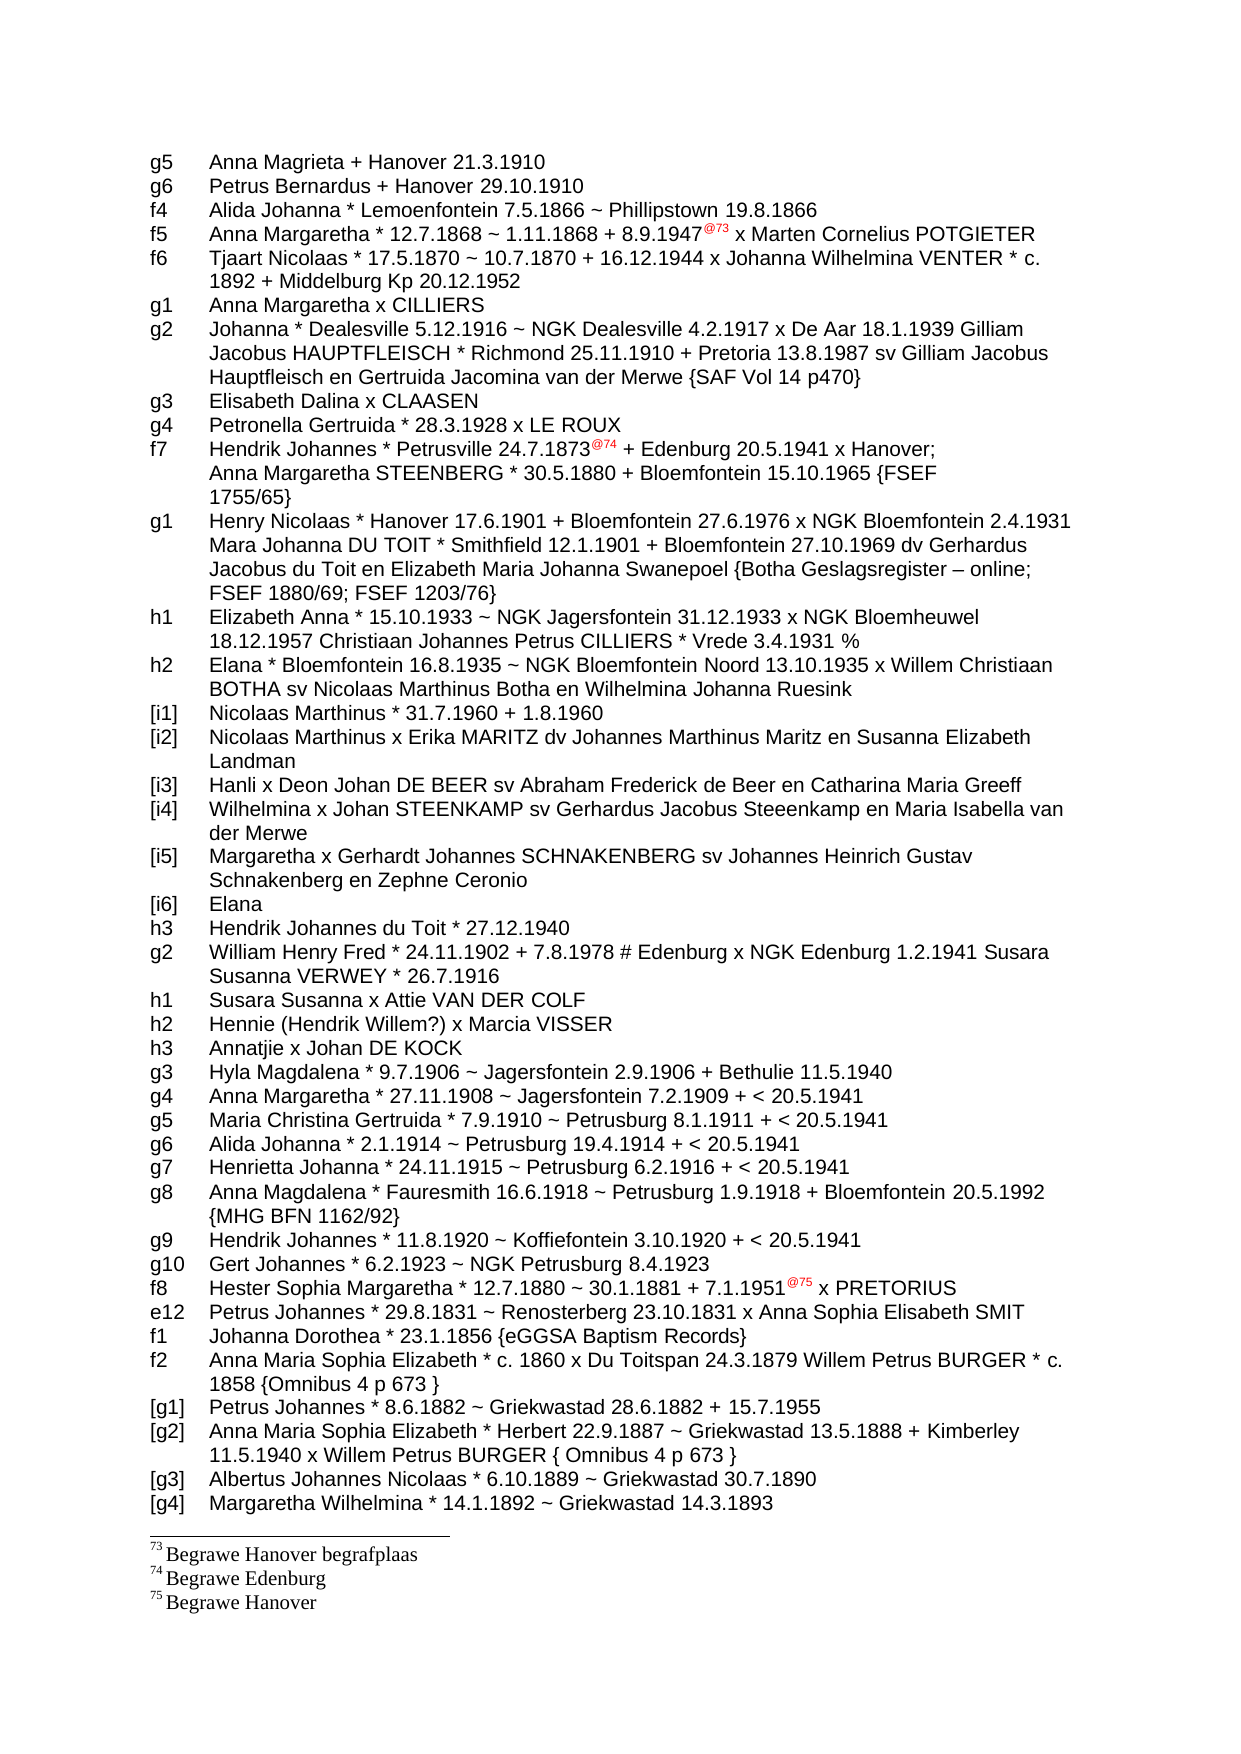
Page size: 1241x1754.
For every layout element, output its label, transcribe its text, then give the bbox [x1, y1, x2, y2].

text f5 Anna Margaretha * 12.7.1868 ~ 1.11.1868 + 8.9.1947@73 x Marten Cornelius POTGIETER f6 Tjaart Nicolaas * 17.5.1870 ~ 10.7.1870 + 16.12.1944 x Johanna Wilhelmina VENTER * c. [150, 221, 1041, 269]
text [i6] Elana [150, 892, 1103, 916]
text g7 Henrietta Johanna * 24.11.1915 ~ Petrusburg 6.2.1916 + < 20.5.1941 [150, 1156, 1103, 1179]
text g2 William Henry Fred * 24.11.1902 + 7.8.1978 # Edenburg x NGK Edenburg 1.2.1941 Susara Susanna VERWEY * 26.7.1916 [150, 940, 1051, 988]
text [i5] Margaretha x Gerhardt Johannes SCHNAKENBERG sv Johannes Heinrich Gustav Schnakenberg en Zephne Ceronio [150, 845, 974, 892]
text g9 Hendrik Johannes * 11.8.1920 ~ Koffiefontein 3.10.1920 + < 20.5.1941 g10 Gert Johannes * 6.2.1923 ~ NGK Petrusburg 8.4.1923 [150, 1227, 862, 1275]
text g8 Anna Magdalena * Fauresmith 16.6.1918 ~ Petrusburg 1.9.1918 + Bloemfontein 20.5.1992 [150, 1179, 1103, 1203]
text 1892 + Middelburg Kp 20.12.1952 g1 Anna Margaretha x CILLIERS [150, 270, 524, 317]
text 74 Begrawe Edenburg [150, 1566, 1103, 1590]
text [i1] Nicolaas Marthinus * 31.7.1960 + 1.8.1960 [150, 701, 1103, 724]
text g2 Johanna * Dealesville 5.12.1916 ~ NGK Dealesville 4.2.1917 x De Aar 18.1.1939 Gilliam Jacobus HAUPTFLEISCH * Richmond 25.11.1910 + Pretoria 13.8.1987 sv Gilliam Jacobus Hauptfleisch en Gertruida Jacomina van der Merwe {SAF Vol 14 p470} [150, 317, 1050, 389]
text g1 Henry Nicolaas * Hanover 17.6.1901 + Bloemfontein 27.6.1976 x NGK Bloemfontein 2.4.1931 Mara Johanna DU TOIT * Smithfield 12.1.1901 + Bloemfontein 27.10.1969 dv Gerhardus Jacobus du Toit en Elizabeth Maria Johanna Swanepoel {Botha Geslagsregister – online; FSEF 1880/69; FSEF 1203/76} [150, 509, 1073, 605]
text g5 Maria Christina Gertruida * 7.9.1910 ~ Petrusburg 8.1.1911 + < 20.5.1941 g6 Alida Johanna * 2.1.1914 ~ Petrusburg 19.4.1914 + < 20.5.1941 [150, 1108, 890, 1156]
text f8 Hester Sophia Margaretha * 12.7.1880 ~ 30.1.1881 + 7.1.1951@75 x PRETORIUS [150, 1276, 1103, 1299]
text [i3] Hanli x Deon Johan DE BEER sv Abraham Frederick de Beer en Catharina Maria Greeff [150, 772, 1103, 796]
text h1 Elizabeth Anna * 15.10.1933 ~ NGK Jagersfontein 31.12.1933 x NGK Bloemheuwel 18.12.1957 Christiaan Johannes Petrus CILLIERS * Vrede 3.4.1931 % [150, 605, 981, 653]
text e12 Petrus Johannes * 29.8.1831 ~ Renosterberg 23.10.1831 x Anna Sophia Elisabeth SMIT f1 Johanna Dorothea * 23.1.1856 {eGGSA Baptism Records} [150, 1299, 1027, 1347]
text g6 Petrus Bernardus + Hanover 29.10.1910 [150, 173, 1103, 197]
text 75 Begrawe Hanover [150, 1590, 1103, 1615]
text h3 Hendrik Johannes du Toit * 27.12.1940 [150, 916, 1103, 940]
text [g2] Anna Maria Sophia Elizabeth * Herbert 22.9.1887 ~ Griekwastad 13.5.1888 + Kimberley 11.5.1940 x Willem Petrus BURGER { Omnibus 4 p 673 } [150, 1419, 1020, 1467]
text {MHG BFN 1162/92} [209, 1203, 1103, 1227]
text [i2] Nicolaas Marthinus x Erika MARITZ dv Johannes Marthinus Maritz en Susanna Elizabeth Landman [150, 724, 1032, 772]
text f4 Alida Johanna * Lemoenfontein 7.5.1866 ~ Phillipstown 19.8.1866 [150, 197, 1103, 221]
text [i4] Wilhelmina x Johan STEENKAMP sv Gerhardus Jacobus Steeenkamp en Maria Isabella van der Merwe [150, 796, 1066, 844]
text f7 Hendrik Johannes * Petrusville 24.7.1873@74 + Edenburg 20.5.1941 x Hanover; Anna Margaretha STEENBERG * 30.5.1880 + Bloemfontein 15.10.1965 {FSEF 1755/65} [150, 437, 981, 509]
text 73 Begrawe Hanover begrafplaas [150, 1536, 1103, 1566]
text [g3] Albertus Johannes Nicolaas * 6.10.1889 ~ Griekwastad 30.7.1890 [g4] Margaretha Wilhelmina * 14.1.1892 ~ Griekwastad 14.3.1893 [150, 1467, 818, 1515]
text g5 Anna Magrieta + Hanover 21.3.1910 [150, 149, 1103, 173]
text [g1] Petrus Johannes * 8.6.1882 ~ Griekwastad 28.6.1882 + 15.7.1955 [150, 1396, 1103, 1419]
text g3 Elisabeth Dalina x CLAASEN [150, 389, 1103, 413]
text h2 Elana * Bloemfontein 16.8.1935 ~ NGK Bloemfontein Noord 13.10.1935 x Willem Christiaan BOTHA sv Nicolaas Marthinus Botha en Wilhelmina Johanna Ruesink [150, 653, 1056, 701]
text 1858 {Omnibus 4 p 673 } [209, 1372, 1103, 1396]
text g4 Petronella Gertruida * 28.3.1928 x LE ROUX [150, 413, 1103, 437]
text f2 Anna Maria Sophia Elizabeth * c. 1860 x Du Toitspan 24.3.1879 Willem Petrus BURGER * c. [150, 1347, 1103, 1371]
text h1 Susara Susanna x Attie VAN DER COLF h2 Hennie (Hendrik Willem?) x Marcia VISSER h3 Annatjie x Johan DE KOCK [150, 988, 614, 1060]
text g3 Hyla Magdalena * 9.7.1906 ~ Jagersfontein 2.9.1906 + Bethulie 11.5.1940 g4 Anna Margaretha * 27.11.1908 ~ Jagersfontein 7.2.1909 + < 20.5.1941 [150, 1060, 894, 1108]
